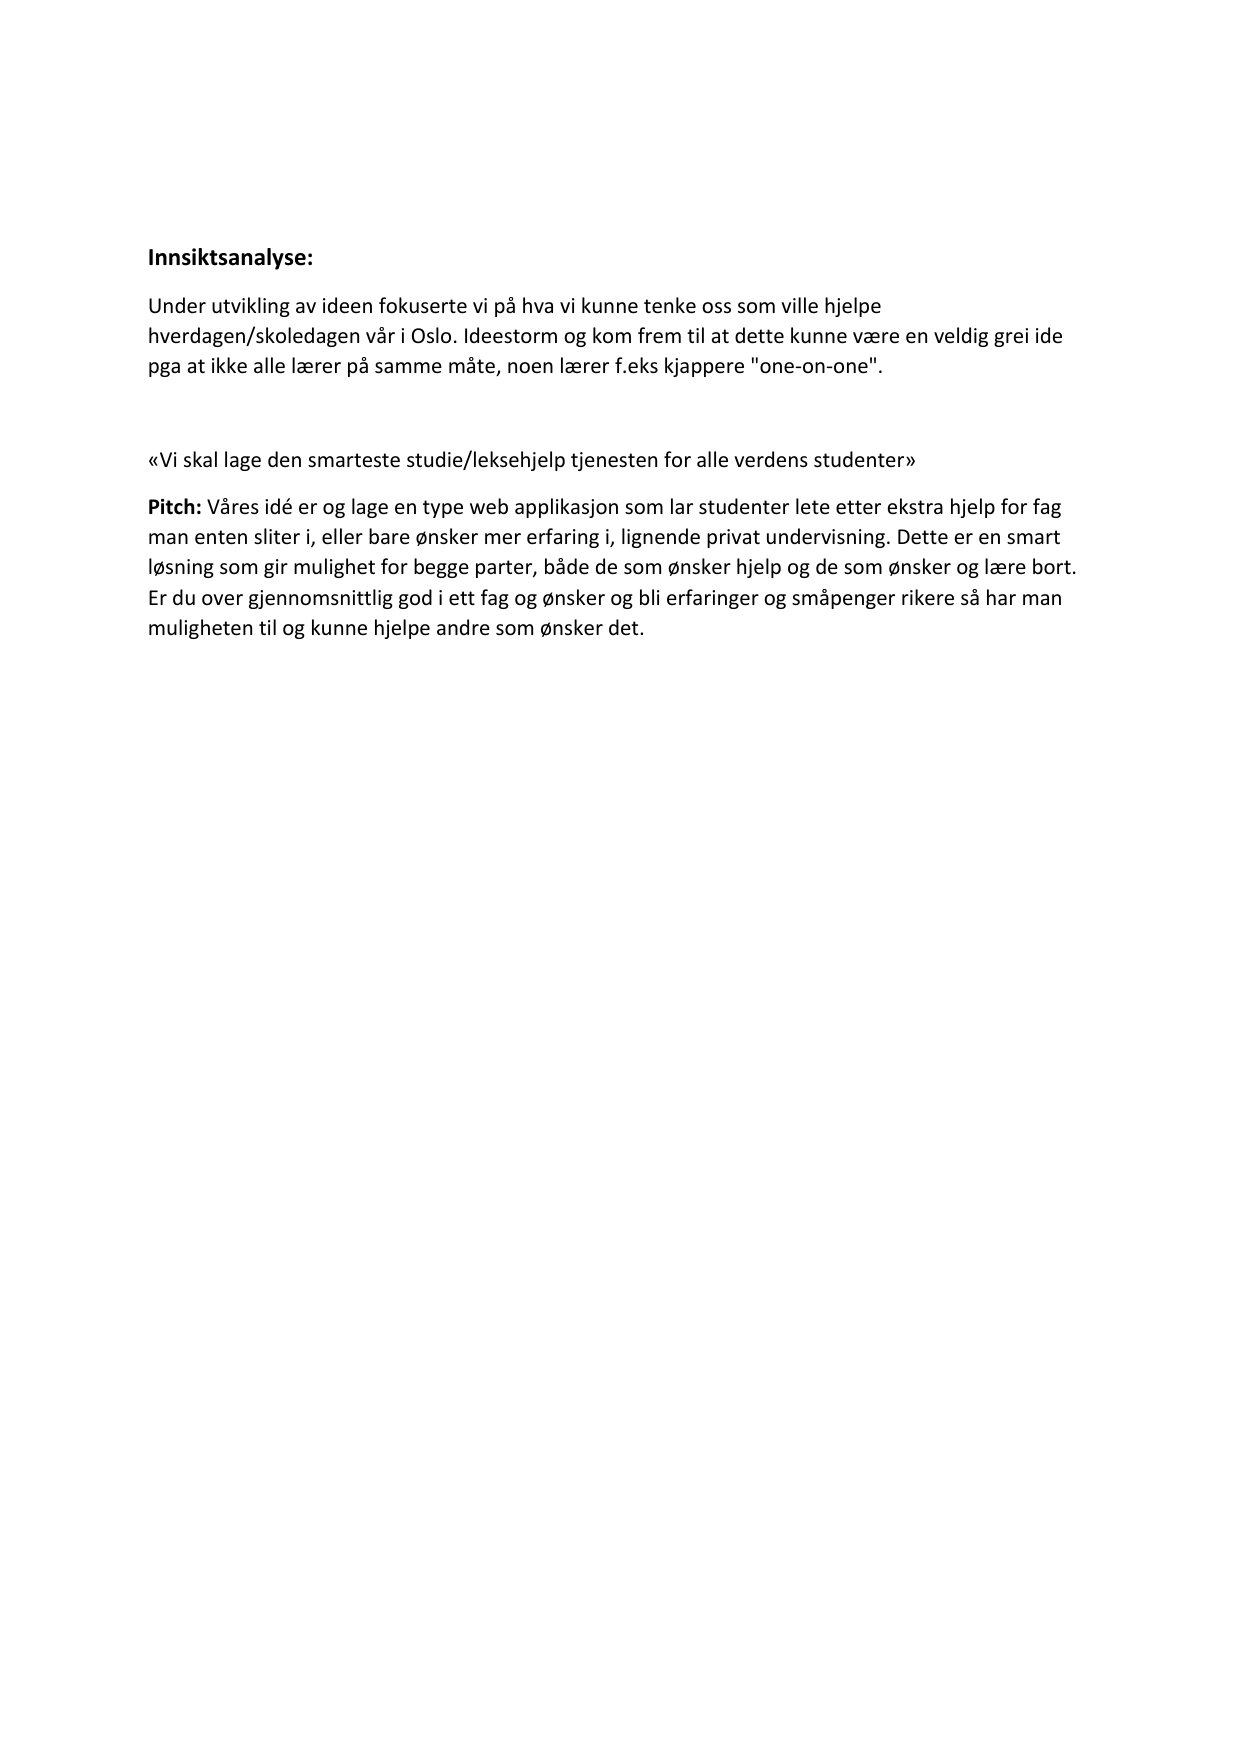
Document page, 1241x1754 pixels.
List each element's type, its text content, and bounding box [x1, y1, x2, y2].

text Innsiktsanalyse: [148, 241, 1093, 272]
text Pitch: Våres idé er og lage en type web applikasjon som lar studenter lete etter ekstra hjelp for fag man enten sliter i, eller bare ønsker mer erfaring i, lignende privat undervisning. Dette er en smart løsning som gir mulighet for begge parter, både de som ønsker hjelp og de som ønsker og lære bort. Er du over gjennomsnittlig god i ett fag og ønsker og bli erfaringer og småpenger rikere så har man muligheten til og kunne hjelpe andre som ønsker det. [148, 492, 1093, 641]
text «Vi skal lage den smarteste studie/leksehjelp tjenesten for alle verdens studenter» [148, 445, 1093, 473]
text Under utvikling av ideen fokuserte vi på hva vi kunne tenke oss som ville hjelpe hverdagen/skoledagen vår i Oslo. Ideestorm og kom frem til at dette kunne være en veldig grei ide pga at ikke alle lærer på samme måte, noen lærer f.eks kjappere "one-on-one". [148, 291, 1093, 379]
